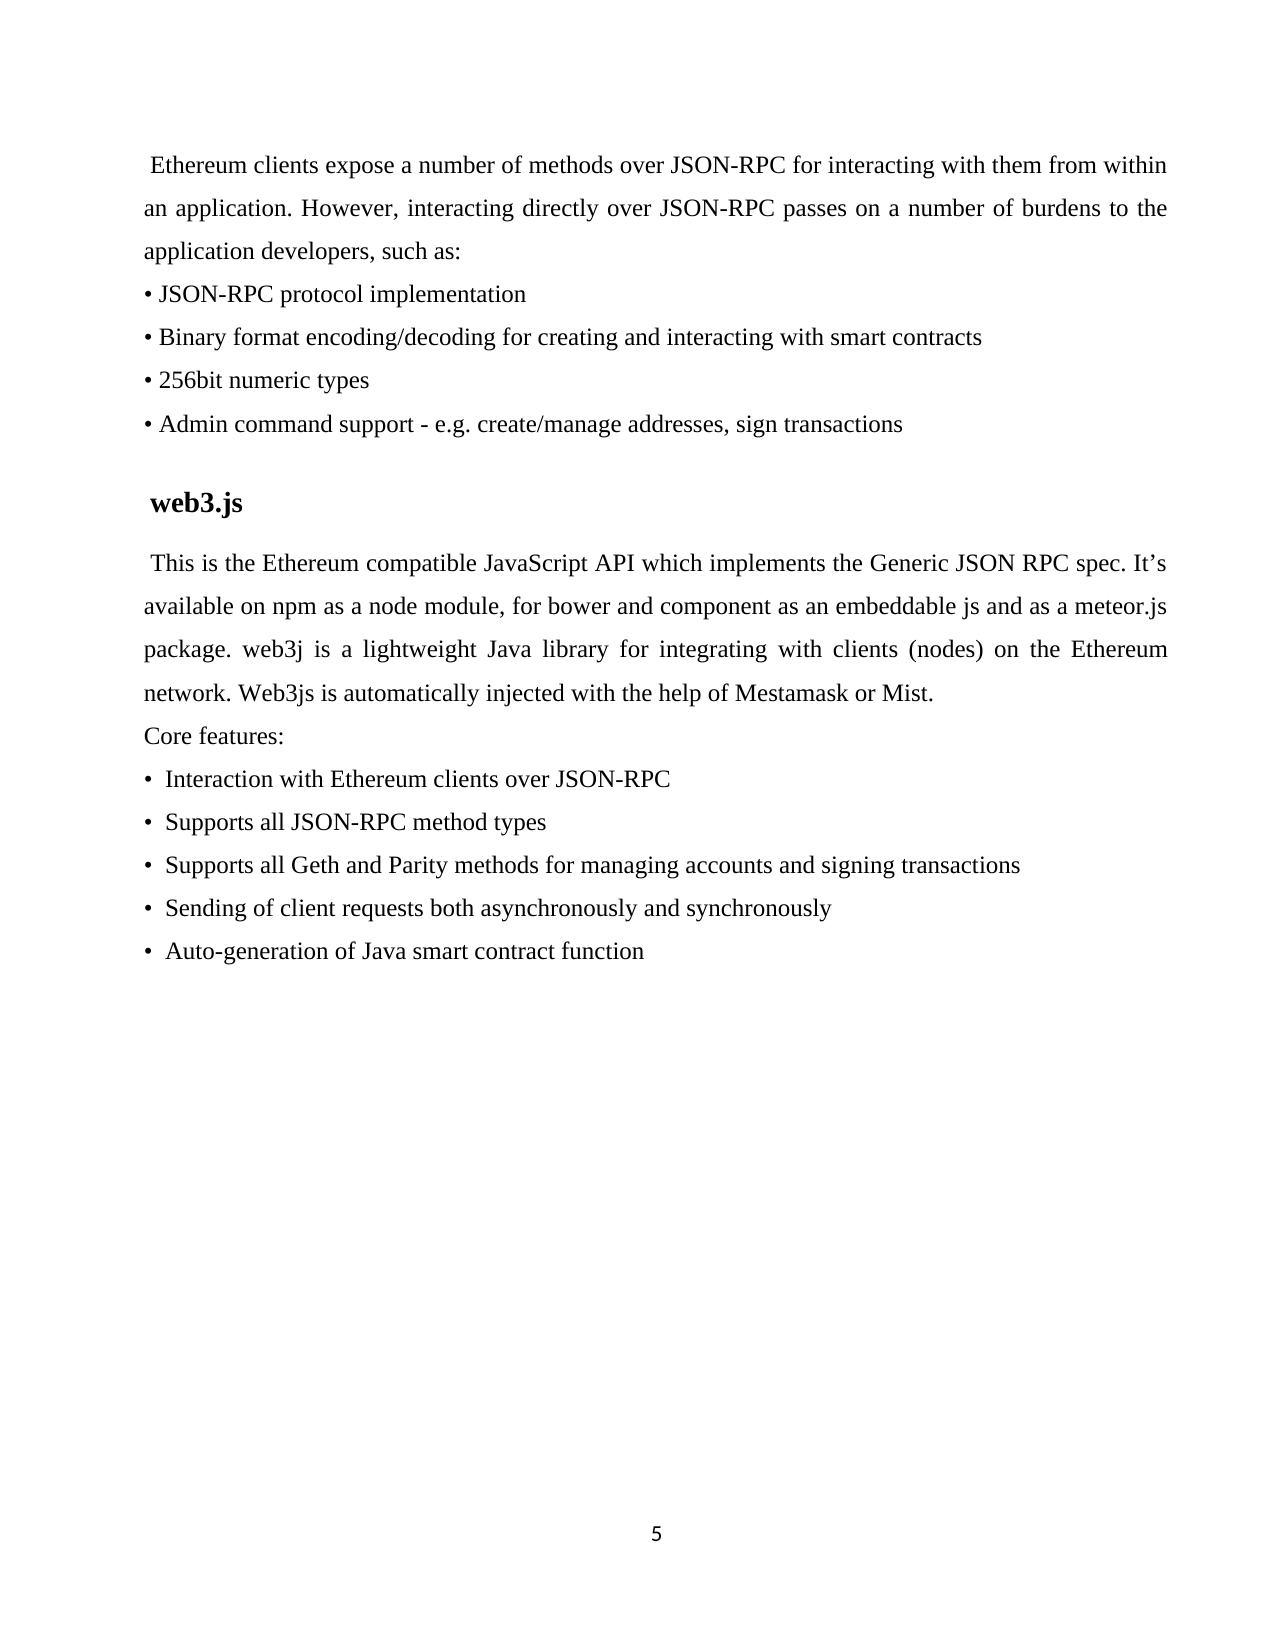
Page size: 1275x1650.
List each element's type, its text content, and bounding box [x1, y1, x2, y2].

text • 256bit numeric types [143, 366, 1169, 394]
text • Auto-generation of Java smart contract function [143, 936, 1169, 965]
text • Supports all JSON-RPC method types [143, 807, 1169, 836]
text • Supports all Geth and Parity methods for managing accounts and signing transactions [143, 850, 1169, 879]
text Core features: [143, 721, 1169, 749]
text • JSON-RPC protocol implementation [143, 279, 1169, 308]
text • Interaction with Ethereum clients over JSON-RPC [143, 764, 1169, 793]
text • Admin command support - e.g. create/manage addresses, sign transactions [143, 409, 1169, 437]
text This is the Ethereum compatible JavaScript API which implements the Generic JSON RPC spec. It’s available on npm as a node module, for bower and component as an embeddable js and as a meteor.js package. web3j is a lightweight Java library for integrating with clients (nodes) on the Ethereum network. Web3js is automatically injected with the help of Mestamask or Mist. [143, 548, 1169, 706]
text • Binary format encoding/decoding for creating and interacting with smart contracts [143, 322, 1169, 351]
text web3.js [143, 485, 1169, 518]
text Ethereum clients expose a number of methods over JSON-RPC for interacting with them from within an application. However, interacting directly over JSON-RPC passes on a number of burdens to the application developers, such as: [143, 150, 1169, 265]
text • Sending of client requests both asynchronously and synchronously [143, 893, 1169, 922]
